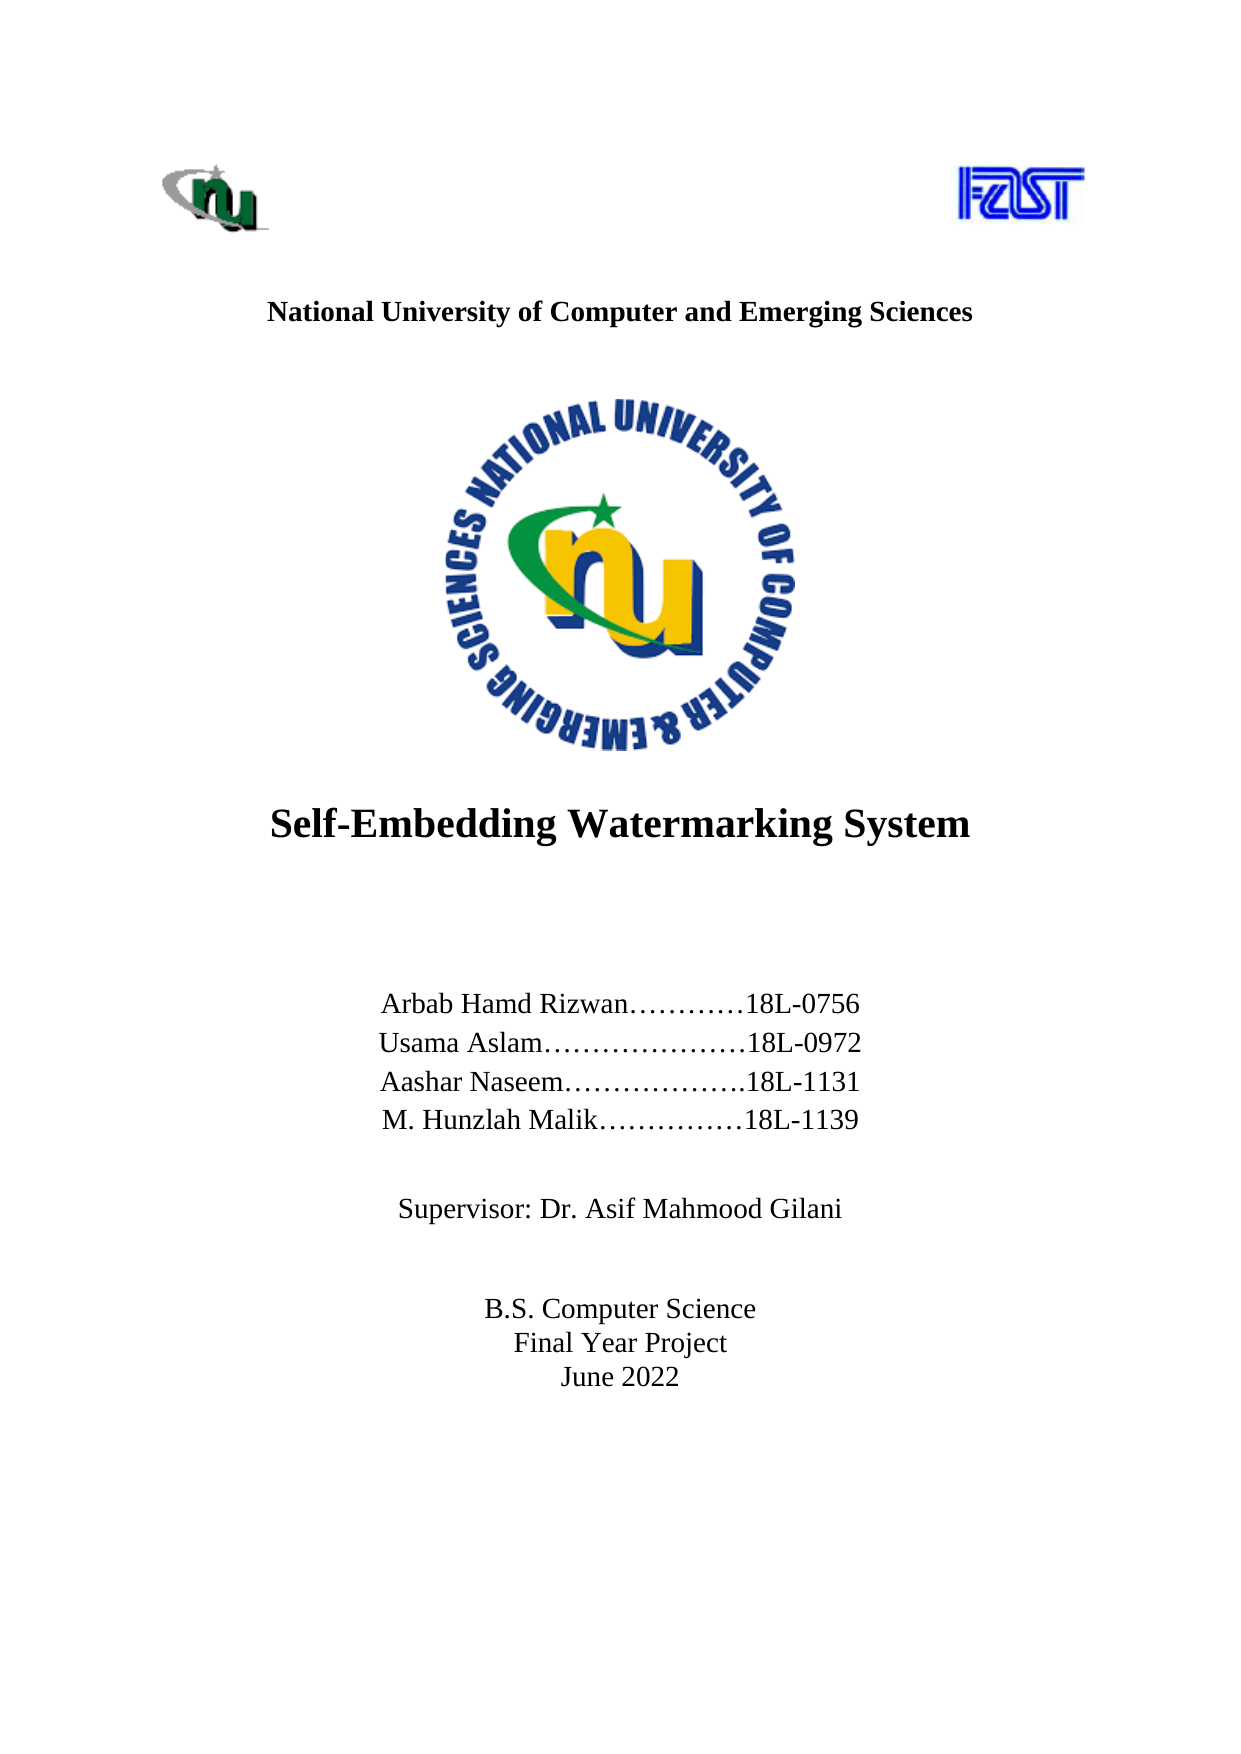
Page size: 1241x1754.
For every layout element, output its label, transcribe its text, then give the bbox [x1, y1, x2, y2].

text Arbab Hamd Rizwan…………18L-0756 [150, 987, 1090, 1020]
text June 2022 [150, 1359, 1090, 1392]
picture [949, 155, 1091, 235]
text Usama Aslam…………………18L-0972 [150, 1025, 1090, 1059]
picture [150, 150, 269, 246]
picture [445, 399, 795, 751]
text Final Year Project [150, 1325, 1090, 1359]
text Aashar Naseem……………….18L-1131 [150, 1064, 1090, 1097]
text M. Hunzlah Malik……………18L-1139 [150, 1102, 1090, 1136]
text Supervisor: Dr. Asif Mahmood Gilani [150, 1191, 1090, 1224]
title National University of Computer and Emerging Sciences [150, 294, 1090, 327]
title Self-Embedding Watermarking System [150, 798, 1090, 846]
text B.S. Computer Science [150, 1292, 1090, 1325]
